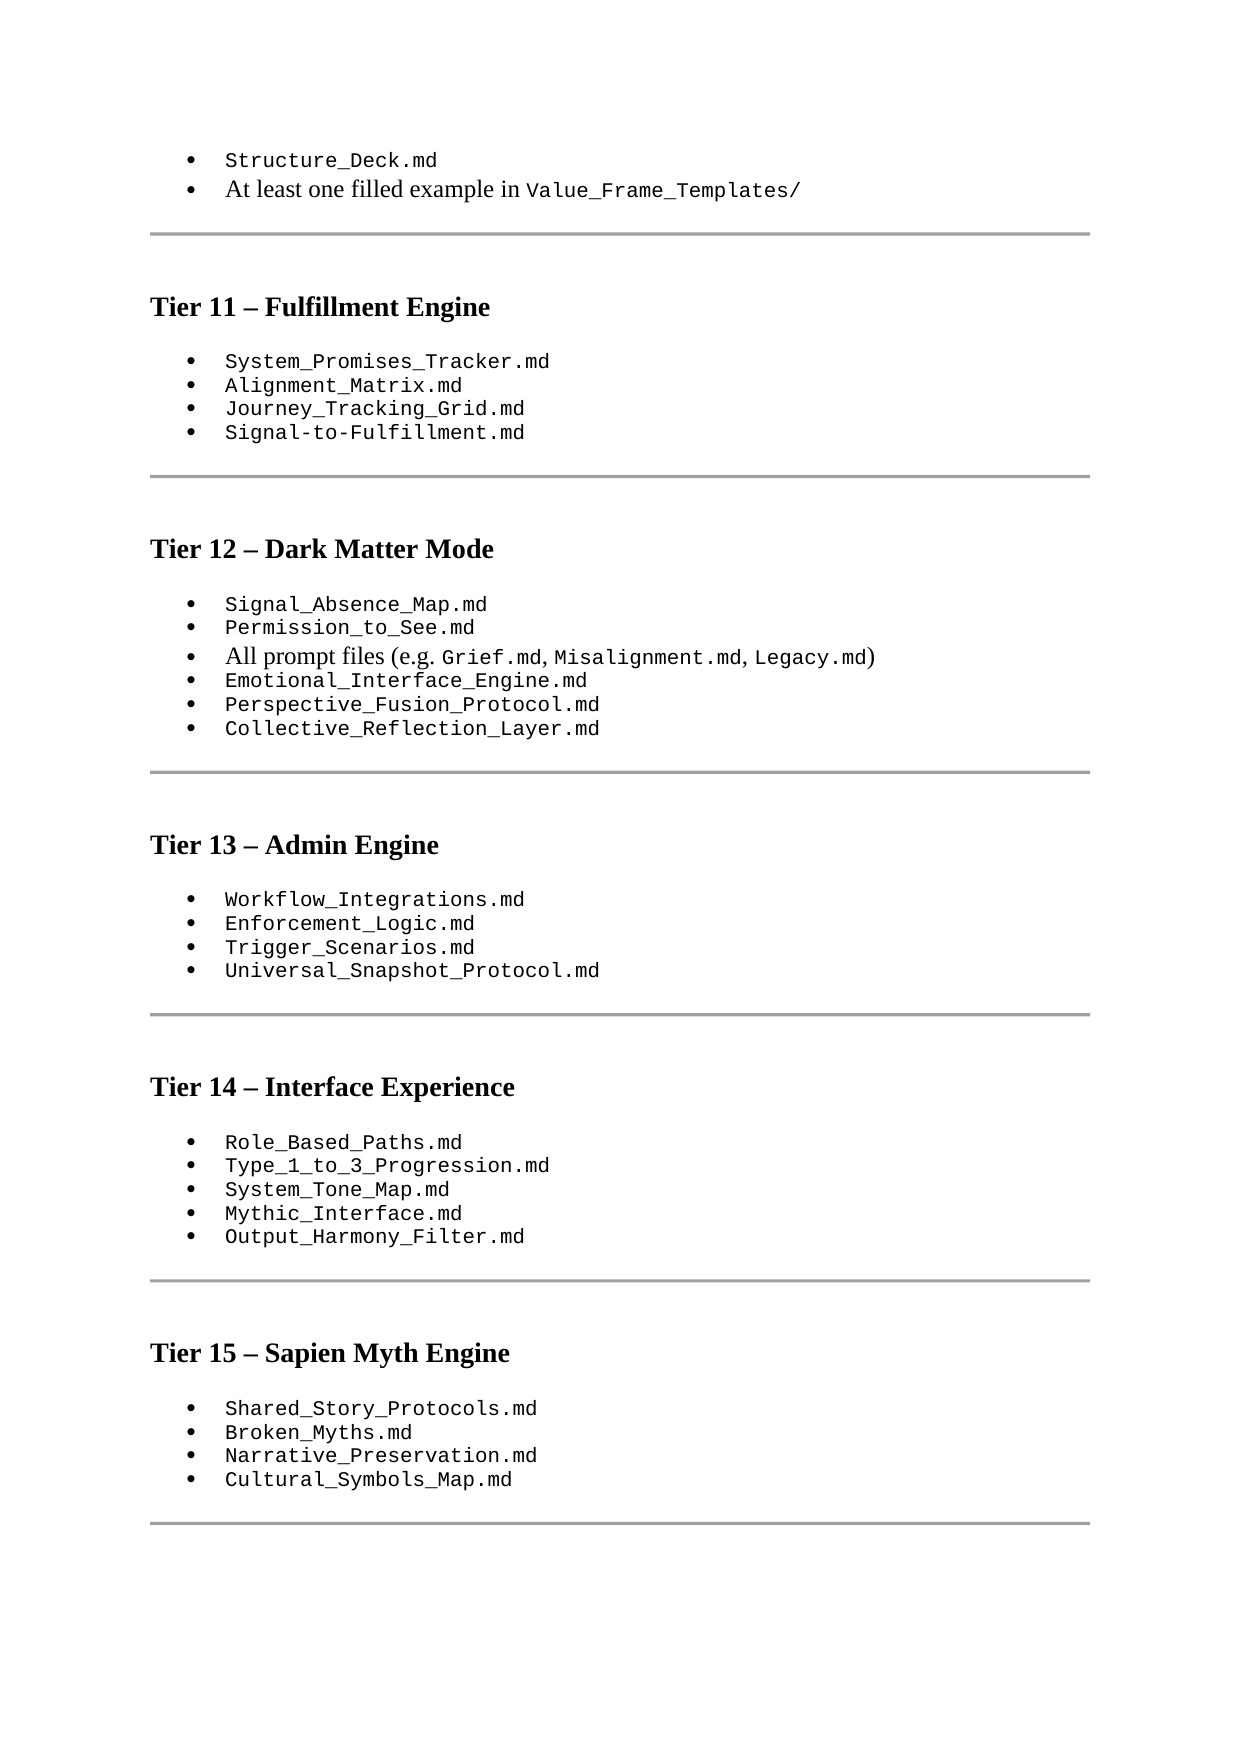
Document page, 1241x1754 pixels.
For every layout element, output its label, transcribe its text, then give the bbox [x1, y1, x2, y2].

list Mythic_Interface.md [187, 1203, 1090, 1226]
list Signal_Absence_Map.md [187, 594, 1090, 617]
list Structure_Deck.md [187, 150, 1090, 174]
list Type_1_to_3_Progression.md [187, 1156, 1090, 1179]
list Collective_Reflection_Layer.md [187, 718, 1090, 741]
list Journey_Tracking_Grid.md [187, 398, 1090, 422]
list Cultural_Symbols_Map.md [187, 1469, 1090, 1493]
list System_Tone_Map.md [187, 1179, 1090, 1203]
list Universal_Snapshot_Protocol.md [187, 960, 1090, 984]
text Tier 13 – Admin Engine [150, 828, 1090, 860]
list Workflow_Integrations.md [187, 889, 1090, 913]
list Shared_Story_Protocols.md [187, 1398, 1090, 1422]
list Output_Harmony_Filter.md [187, 1226, 1090, 1250]
list Alignment_Matrix.md [187, 375, 1090, 398]
text Tier 14 – Interface Experience [150, 1070, 1090, 1103]
list Emotional_Interface_Engine.md [187, 671, 1090, 694]
list Role_Based_Paths.md [187, 1132, 1090, 1156]
list Perspective_Fusion_Protocol.md [187, 694, 1090, 718]
text Tier 11 – Fulfillment Engine [150, 289, 1090, 322]
list All prompt files (e.g. Grief.md, Misalignment.md, Legacy.md) [187, 641, 1090, 671]
list System_Promises_Tracker.md [187, 351, 1090, 375]
list Trigger_Scenarios.md [187, 937, 1090, 960]
text Tier 12 – Dark Matter Mode [150, 532, 1090, 564]
text Tier 15 – Sapien Myth Engine [150, 1336, 1090, 1369]
list Signal-to-Fulfillment.md [187, 422, 1090, 446]
list At least one filled example in Value_Frame_Templates/ [187, 174, 1090, 203]
list Permission_to_See.md [187, 617, 1090, 641]
list Broken_Myths.md [187, 1422, 1090, 1445]
list Narrative_Preservation.md [187, 1445, 1090, 1469]
list Enforcement_Logic.md [187, 913, 1090, 937]
